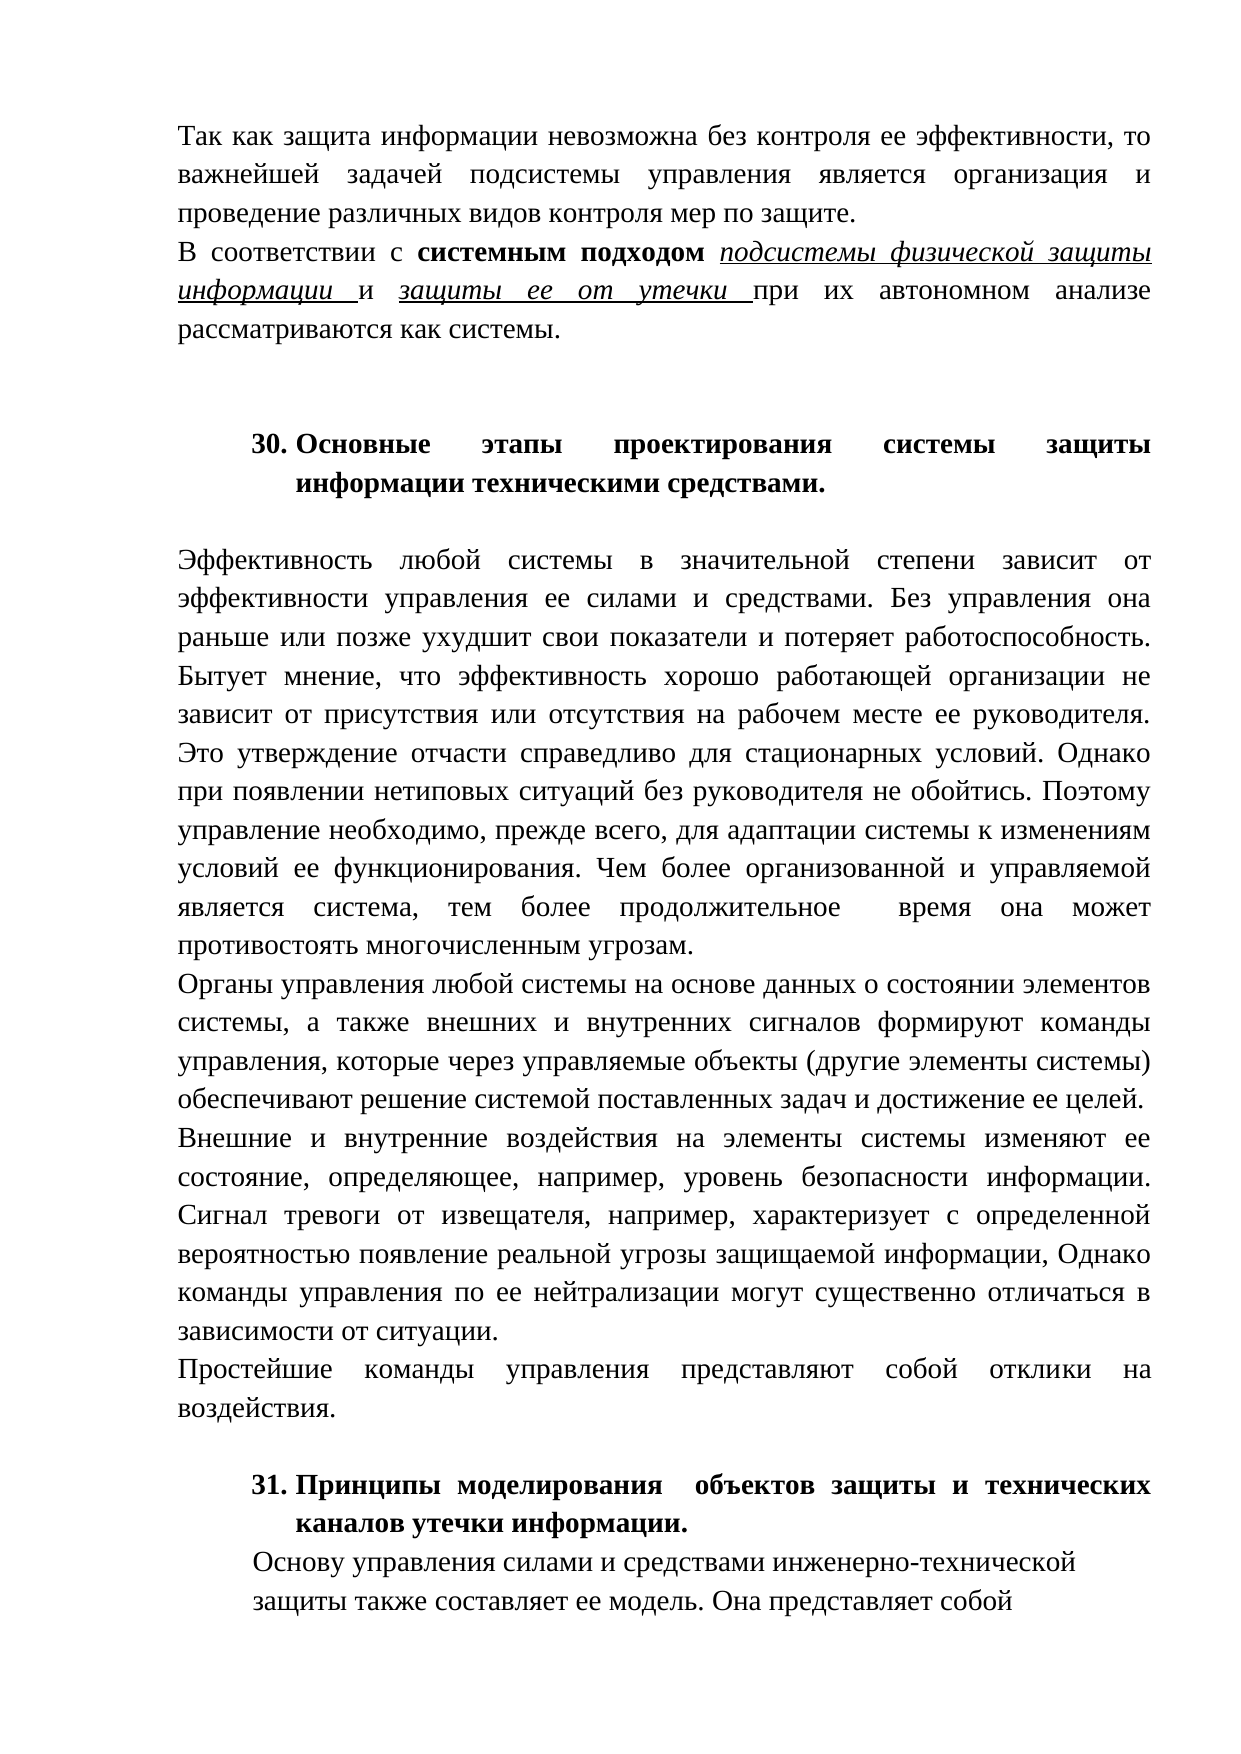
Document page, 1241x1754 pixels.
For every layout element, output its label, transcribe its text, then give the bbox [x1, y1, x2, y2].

text Эффективность любой системы в значительной степени зависит от эффективности управления ее силами и средствами. Без управления она раньше или позже ухудшит свои показатели и потеряет работоспособность. Бытует мнение, что эффективность хорошо работающей организации не зависит от присутствия или отсутствия на рабочем месте ее руководителя. Это утверждение отчасти справедливо для стационарных условий. Однако при появлении нетиповых ситуаций без руководителя не обойтись. Поэтому управление необходимо, прежде всего, для адаптации системы к изменениям условий ее функционирования. Чем более организованной и управляемой является система, тем более продолжительное время она может противостоять многочисленным угрозам. [177, 542, 1152, 961]
text Органы управления любой системы на основе данных о состоянии элементов системы, а также внешних и внутренних сигналов формируют команды управления, которые через управляемые объекты (другие элементы системы) обеспечивают решение системой поставленных задач и достижение ее целей. [177, 966, 1152, 1115]
list Основные этапы проектирования системы защиты информации техническими средствами. [251, 426, 1152, 498]
text Простейшие команды управления представляют собой отклики на воздействия. [177, 1351, 1152, 1423]
text Так как защита информации невозможна без контроля ее эффективности, то важнейшей задачей подсистемы управления является организация и проведение различных видов контроля мер по защите. [177, 118, 1152, 229]
text В соответствии с системным подходом подсистемы физической защиты информации и защиты ее от утечки при их автономном анализе рассматриваются как системы. [177, 234, 1152, 344]
list Принципы моделирования объектов защиты и технических каналов утечки информации. [251, 1467, 1152, 1539]
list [252, 1544, 1152, 1616]
text Внешние и внутренние воздействия на элементы системы изменяют ее состояние, определяющее, например, уровень безопасности информации. Сигнал тревоги от извещателя, например, характеризует с определенной вероятностью появление реальной угрозы защищаемой информации, Однако команды управления по ее нейтрализации могут существенно отличаться в зависимости от ситуации. [177, 1120, 1152, 1346]
